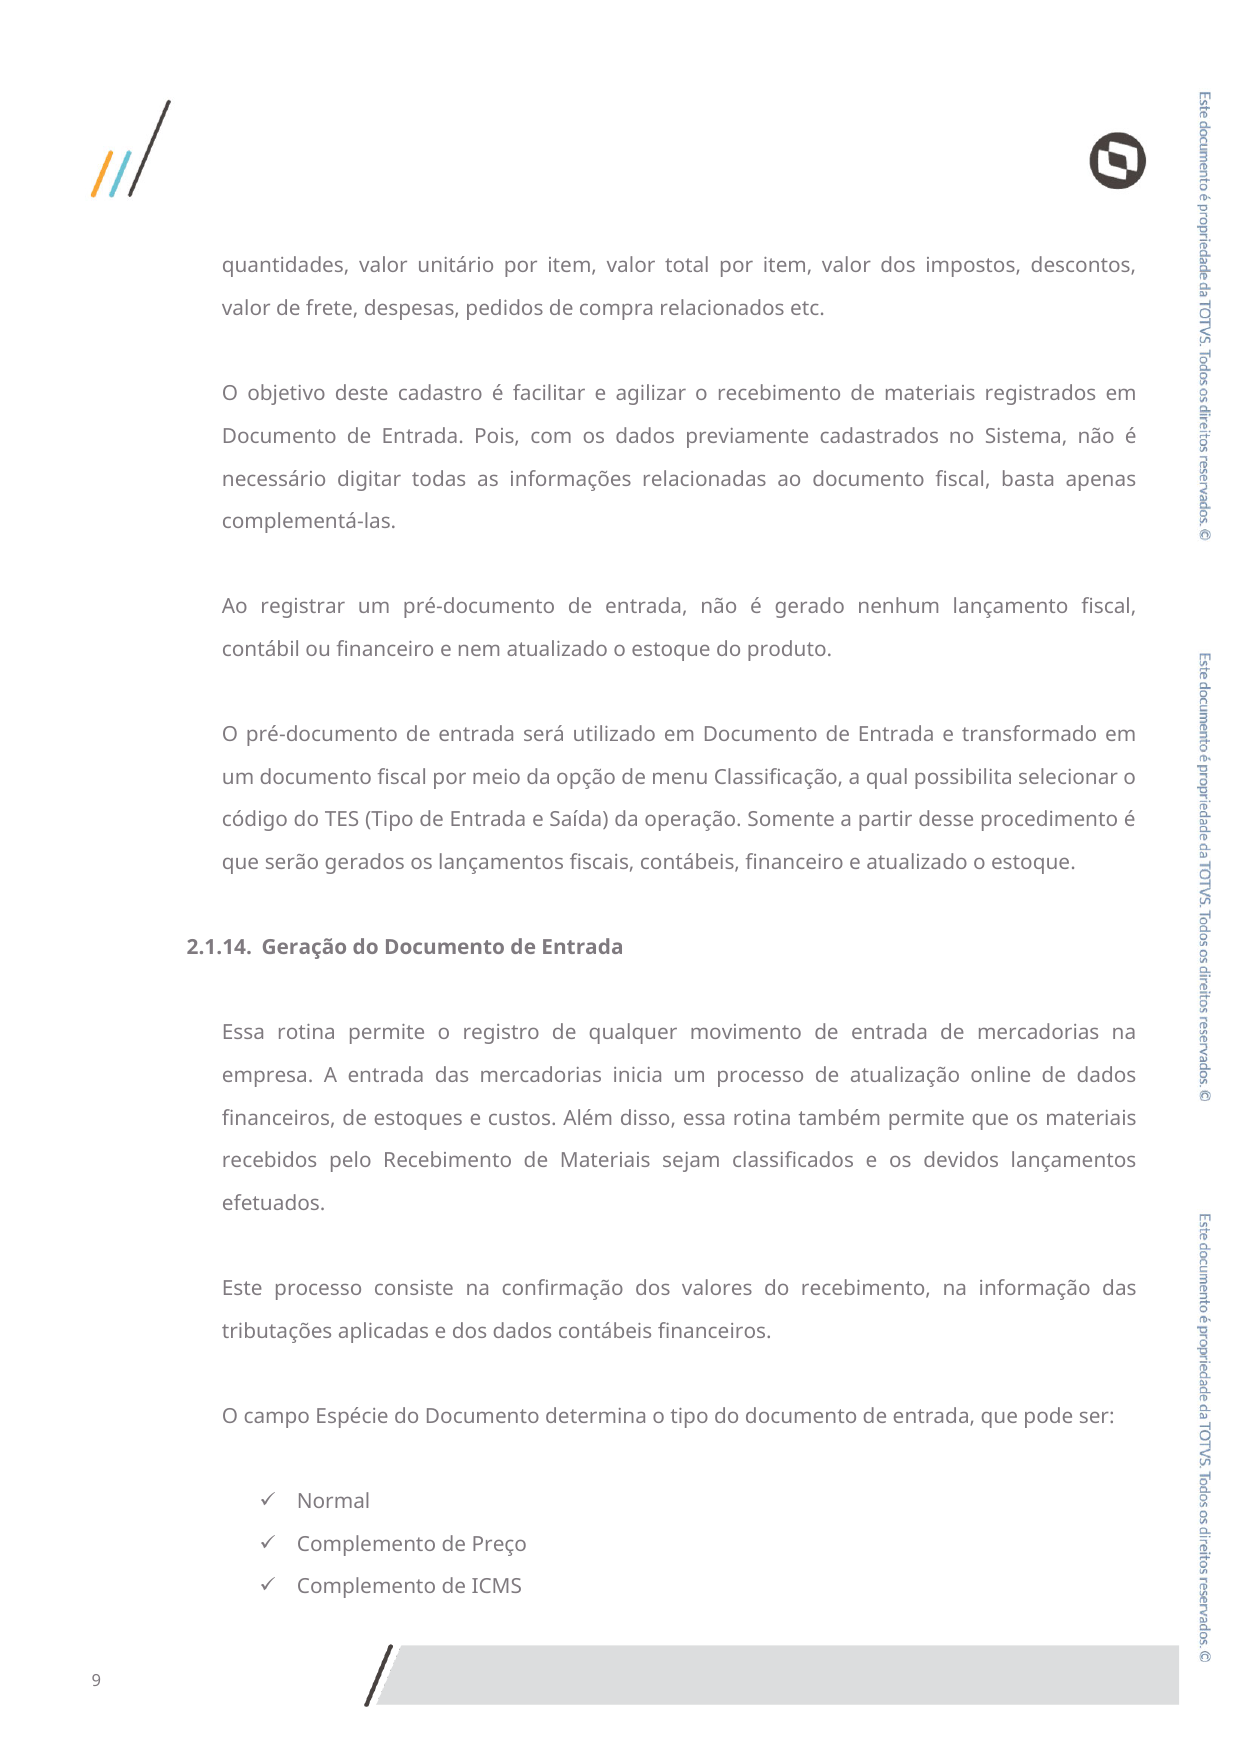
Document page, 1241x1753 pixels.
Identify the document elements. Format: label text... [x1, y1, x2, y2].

picture [73, 73, 1211, 1662]
text O objetivo deste cadastro é facilitar e agilizar o recebimento de materiais registrados em Documento de Entrada. Pois, com os dados previamente cadastrados no Sistema, não é necessário digitar todas as informações relacionadas ao documento fiscal, basta apenas complementá-las. [222, 378, 1138, 535]
text Este processo consiste na confirmação dos valores do recebimento, na informação das tributações aplicadas e dos dados contábeis financeiros. [222, 1273, 1138, 1344]
picture [56, 1642, 1180, 1707]
list Normal [259, 1486, 1138, 1514]
list Complemento de Preço [259, 1529, 1138, 1557]
list Geração do Documento de Entrada [186, 932, 1138, 961]
text Ao registrar um pré-documento de entrada, não é gerado nenhum lançamento fiscal, contábil ou financeiro e nem atualizado o estoque do produto. [222, 591, 1138, 662]
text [222, 251, 1138, 322]
text O campo Espécie do Documento determina o tipo do documento de entrada, que pode ser: [222, 1401, 1138, 1429]
text O pré-documento de entrada será utilizado em Documento de Entrada e transformado em um documento fiscal por meio da opção de menu Classificação, a qual possibilita selecionar o código do TES (Tipo de Entrada e Saída) da operação. Somente a partir desse procedimento é que serão gerados os lançamentos fiscais, contábeis, financeiro e atualizado o estoque. [222, 719, 1138, 876]
text Essa rotina permite o registro de qualquer movimento de entrada de mercadorias na empresa. A entrada das mercadorias inicia um processo de atualização online de dados financeiros, de estoques e custos. Além disso, essa rotina também permite que os materiais recebidos pelo Recebimento de Materiais sejam classificados e os devidos lançamentos efetuados. [222, 1017, 1138, 1216]
list Complemento de ICMS [259, 1571, 1138, 1600]
